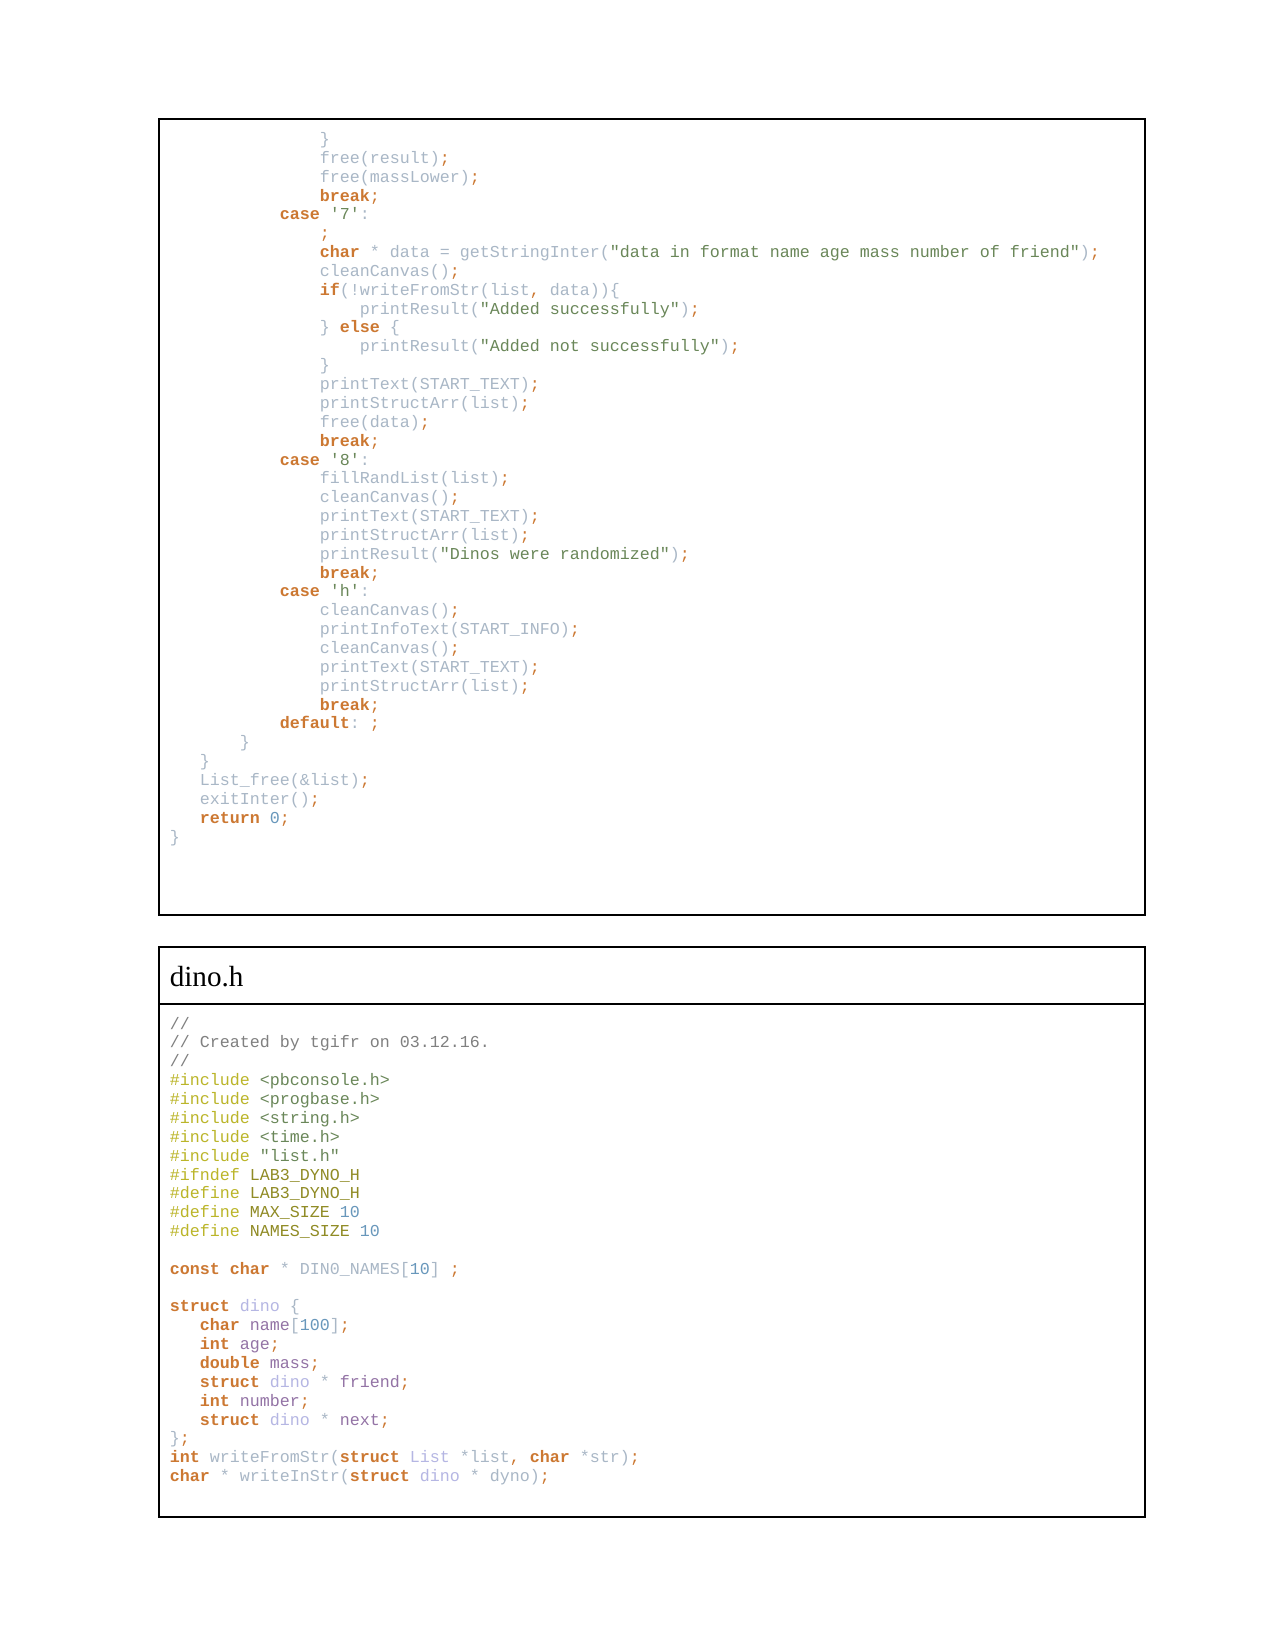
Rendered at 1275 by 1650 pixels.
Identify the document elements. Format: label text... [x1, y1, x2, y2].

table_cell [160, 1005, 1144, 1516]
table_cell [160, 120, 1144, 914]
table_header dino.h [160, 948, 1144, 1003]
